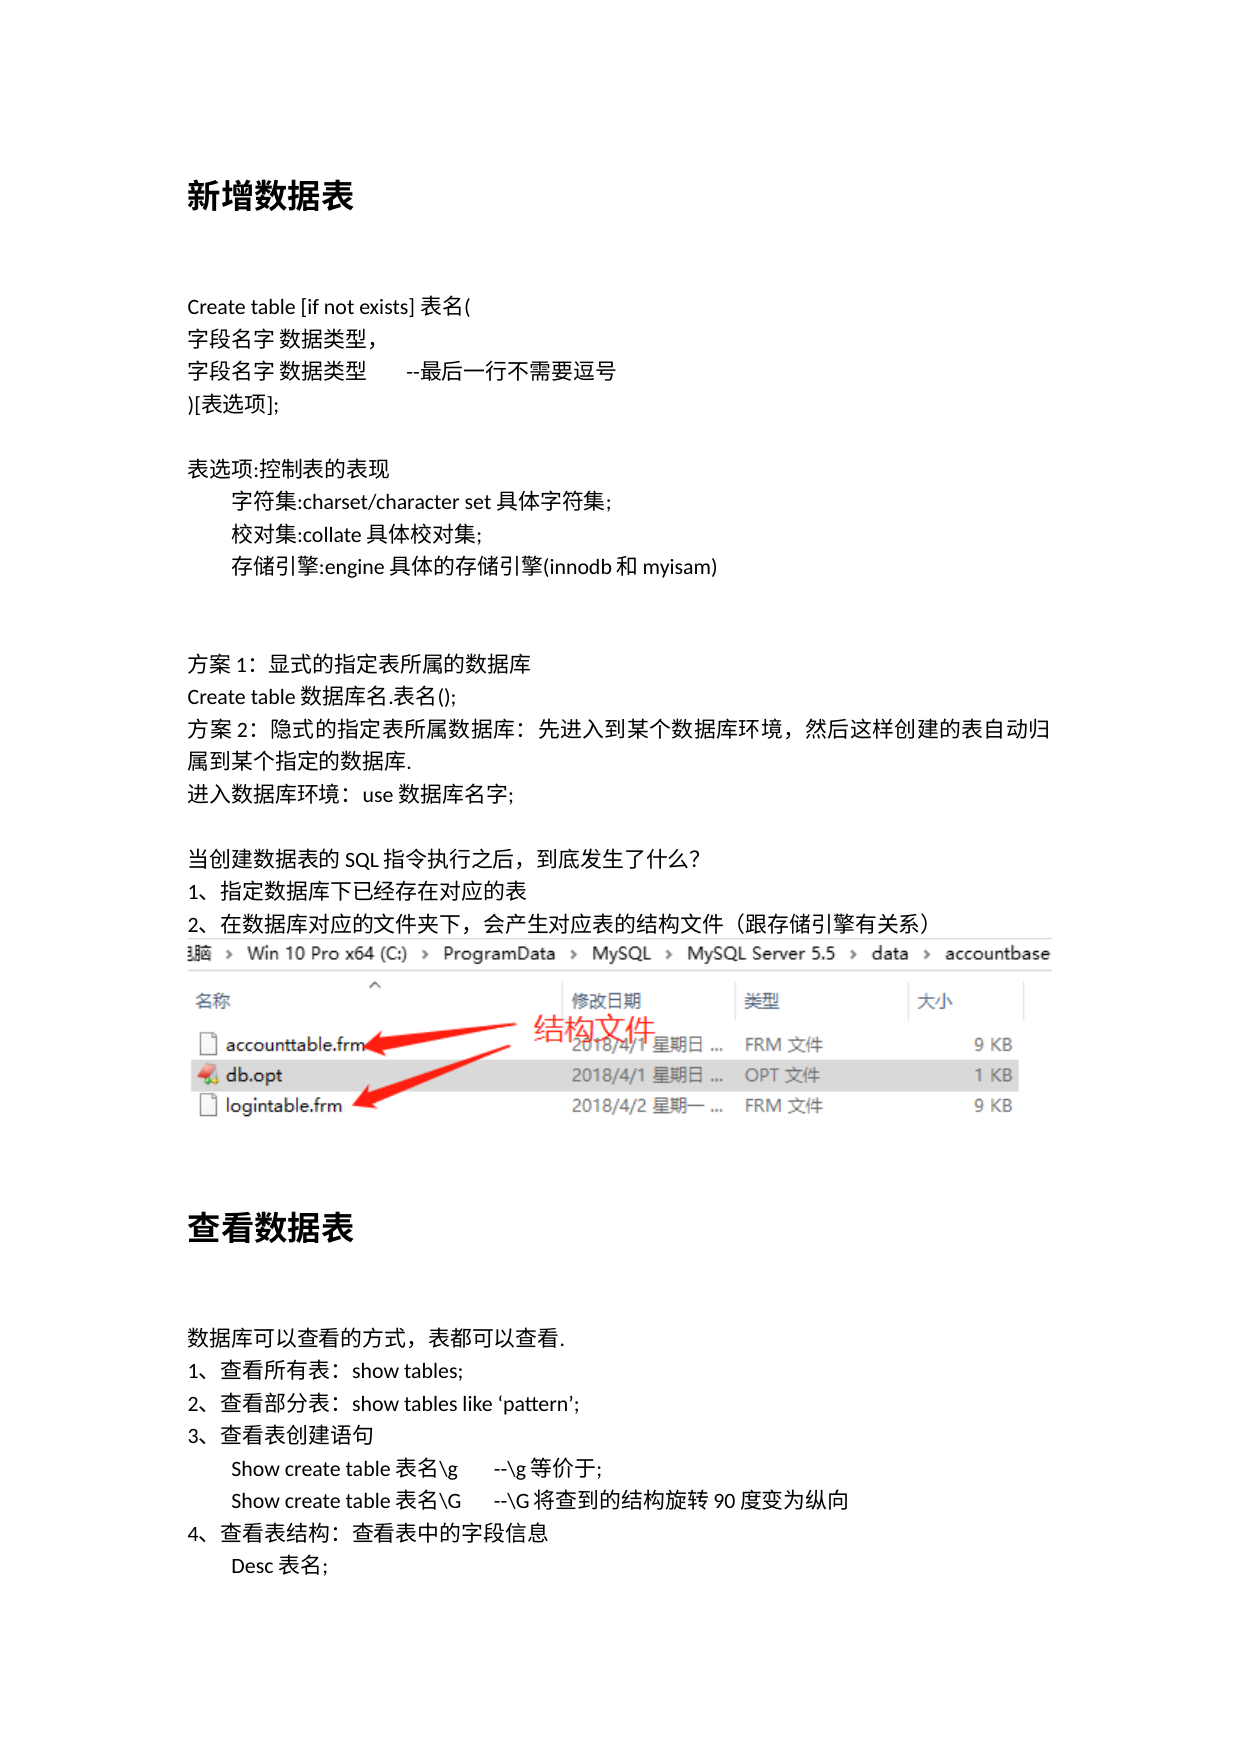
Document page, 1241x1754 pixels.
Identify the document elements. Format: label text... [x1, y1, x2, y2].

list 查看表结构：查看表中的字段信息 [187, 1515, 1053, 1548]
picture [187, 938, 1052, 1131]
text Show create table 表名\g --\g等价于; [187, 1450, 1053, 1483]
list 指定数据库下已经存在对应的表 [187, 874, 1053, 906]
list 查看部分表：show tables like ‘pattern’; [187, 1385, 1053, 1418]
text 数据库可以查看的方式，表都可以查看. [187, 1320, 1053, 1353]
text 校对集:collate 具体校对集; [187, 516, 1053, 549]
text 字段名字 数据类型 --最后一行不需要逗号 [187, 354, 1053, 386]
text 表选项:控制表的表现 [187, 451, 1053, 484]
text 字符集:charset/character set 具体字符集; [187, 484, 1053, 516]
text 当创建数据表的SQL指令执行之后，到底发生了什么？ [187, 841, 1053, 874]
text Desc 表名; [187, 1548, 1053, 1580]
text Show create table 表名\G --\G将查到的结构旋转90度变为纵向 [187, 1483, 1053, 1515]
list 在数据库对应的文件夹下，会产生对应表的结构文件（跟存储引擎有关系） [187, 906, 1053, 939]
list 查看所有表：show tables; [187, 1353, 1053, 1385]
text 字段名字 数据类型， [187, 321, 1053, 354]
text 方案1：显式的指定表所属的数据库 [187, 646, 1053, 679]
text 进入数据库环境：use 数据库名字; [187, 776, 1053, 809]
text )[表选项]; [187, 386, 1053, 419]
text 方案2：隐式的指定表所属数据库：先进入到某个数据库环境，然后这样创建的表自动归属到某个指定的数据库. [187, 711, 1053, 776]
subtitle 查看数据表 [187, 1193, 1053, 1258]
subtitle 新增数据表 [187, 162, 1053, 227]
text Create table 数据库名.表名(); [187, 679, 1053, 711]
text 存储引擎:engine 具体的存储引擎(innodb和myisam) [187, 549, 1053, 581]
text Create table [if not exists] 表名( [187, 289, 1053, 321]
list 查看表创建语句 [187, 1418, 1053, 1450]
